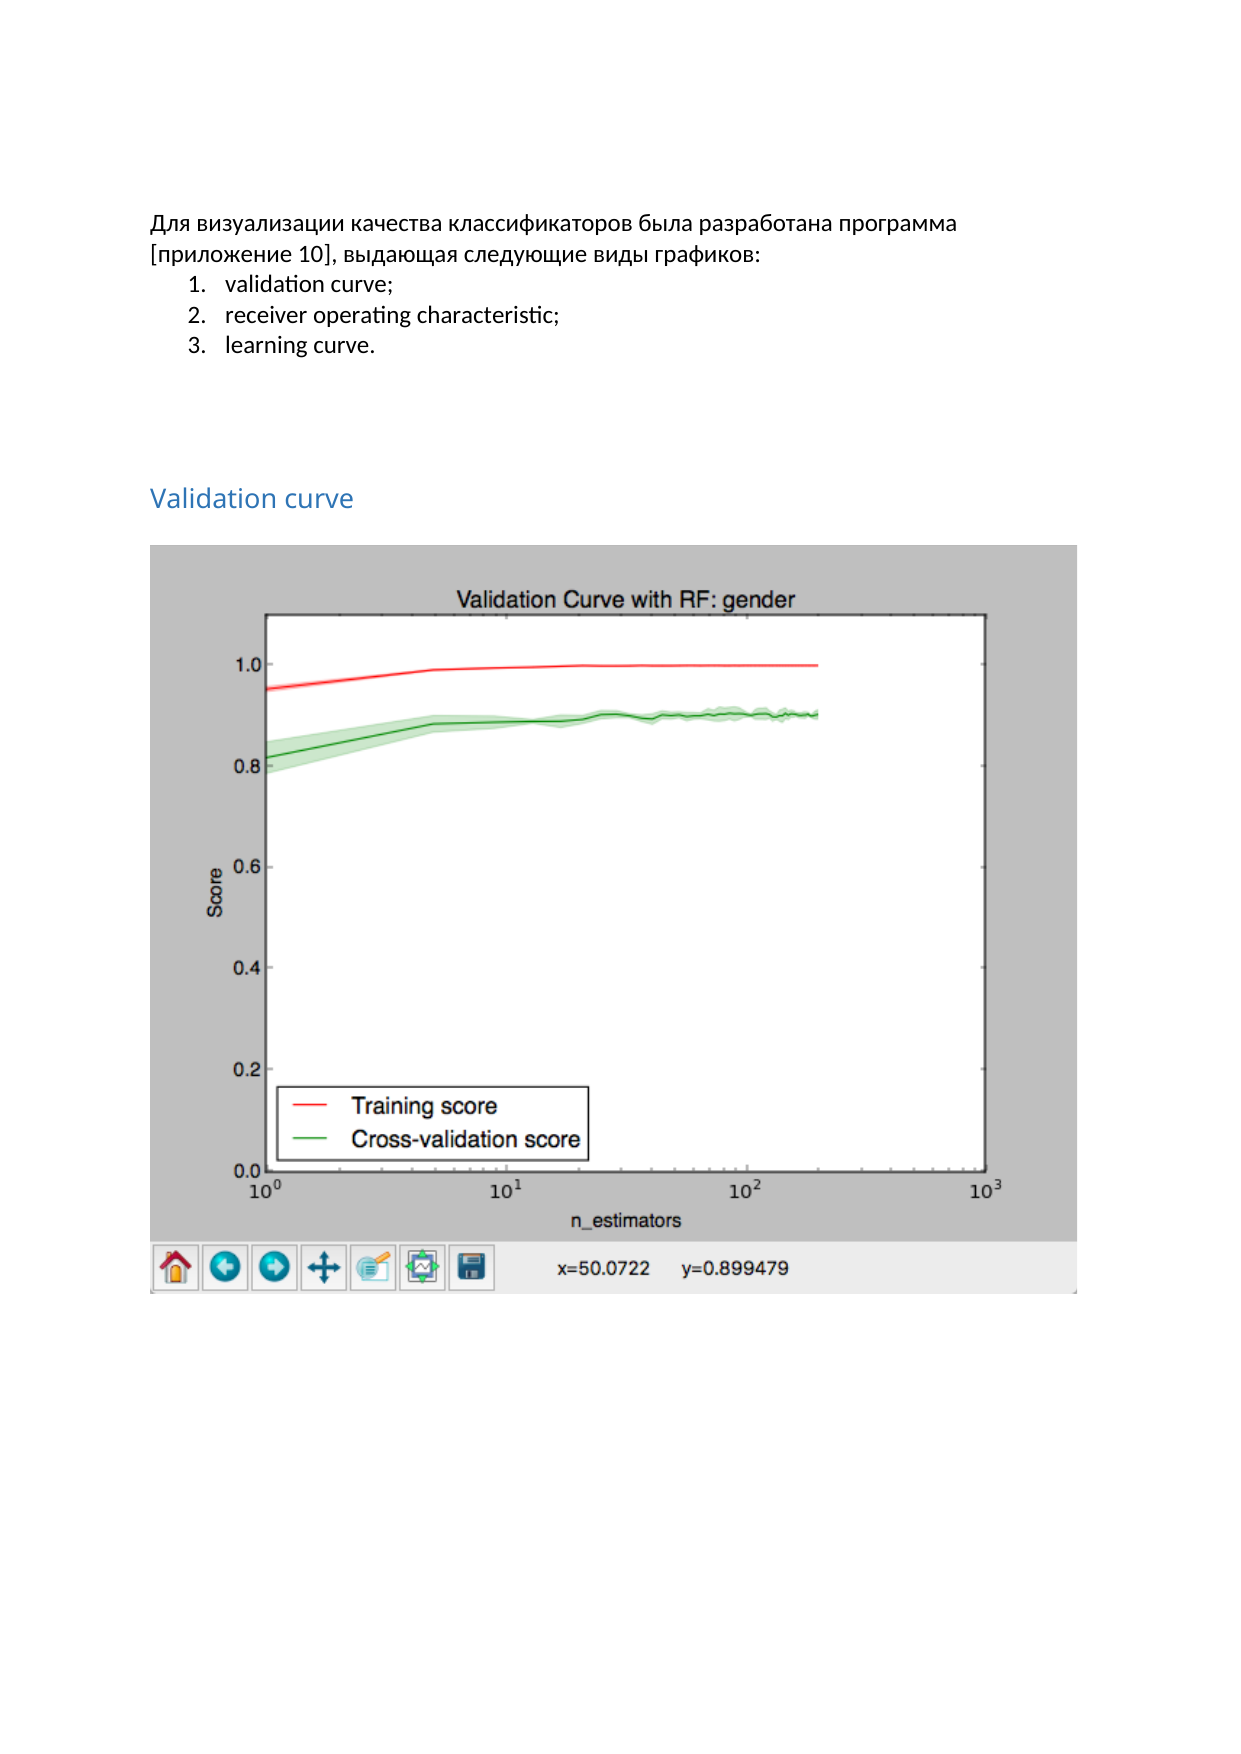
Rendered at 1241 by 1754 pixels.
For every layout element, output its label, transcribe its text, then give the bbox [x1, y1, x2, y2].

text Для визуализации качества классификаторов была разработана программа [приложение 10], выдающая следующие виды графиков: [150, 207, 1090, 268]
list receiver operating characteristic; [187, 299, 1090, 329]
list learning curve. [187, 329, 1090, 360]
list validation curve; [187, 268, 1090, 299]
subtitle Validation curve [150, 479, 1090, 516]
picture [150, 545, 1078, 1294]
